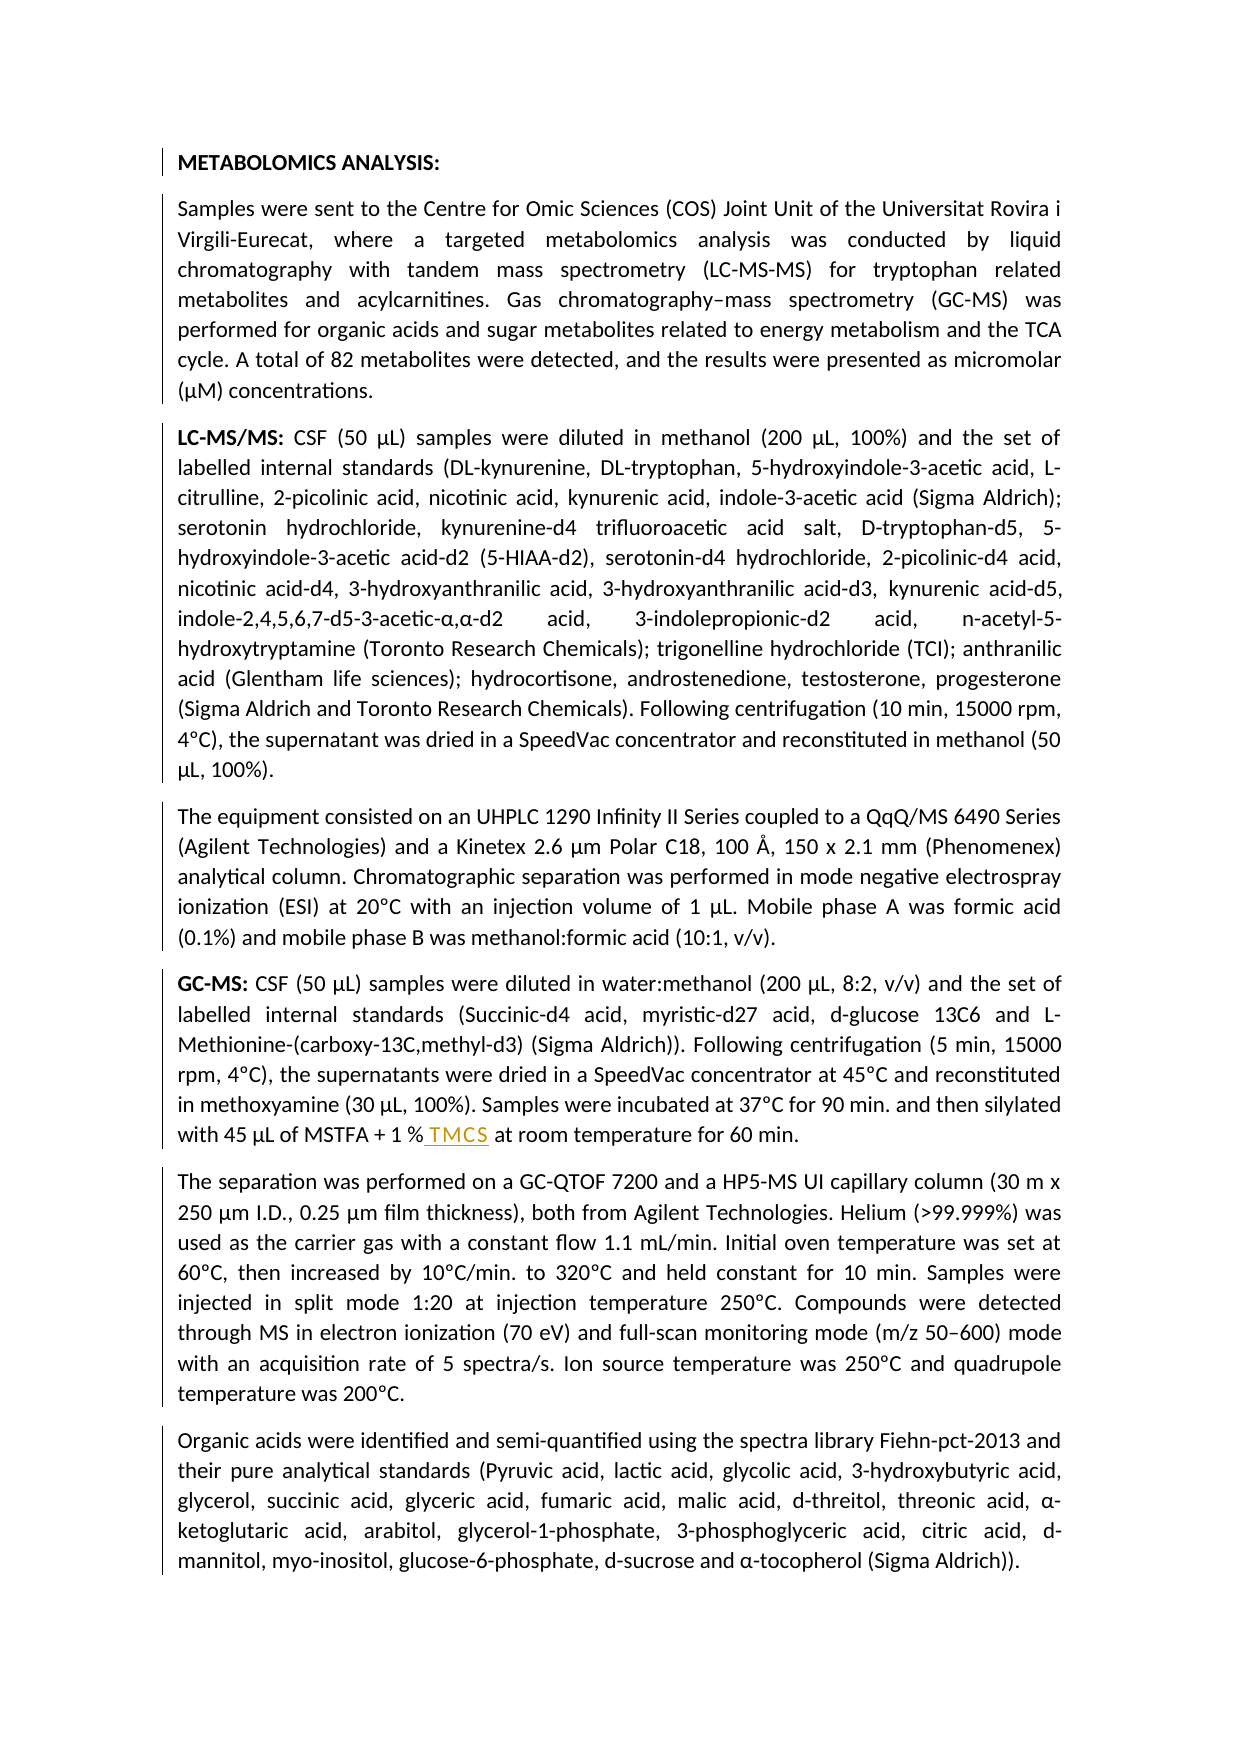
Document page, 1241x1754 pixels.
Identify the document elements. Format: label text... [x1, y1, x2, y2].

text The equipment consisted on an UHPLC 1290 Infinity II Series coupled to a QqQ/MS 6490 Series (Agilent Technologies) and a Kinetex 2.6 μm Polar C18, 100 Å, 150 x 2.1 mm (Phenomenex) analytical column. Chromatographic separation was performed in mode negative electrospray ionization (ESI) at 20ºC with an injection volume of 1 μL. Mobile phase A was formic acid (0.1%) and mobile phase B was methanol:formic acid (10:1, v/v). [177, 802, 1063, 951]
text LC-MS/MS: CSF (50 μL) samples were diluted in methanol (200 μL, 100%) and the set of labelled internal standards (DL-kynurenine, DL-tryptophan, 5-hydroxyindole-3-acetic acid, L-citrulline, 2-picolinic acid, nicotinic acid, kynurenic acid, indole-3-acetic acid (Sigma Aldrich); serotonin hydrochloride, kynurenine-d4 trifluoroacetic acid salt, D-tryptophan-d5, 5-hydroxyindole-3-acetic acid-d2 (5-HIAA-d2), serotonin-d4 hydrochloride, 2-picolinic-d4 acid, nicotinic acid-d4, 3-hydroxyanthranilic acid, 3-hydroxyanthranilic acid-d3, kynurenic acid-d5, indole-2,4,5,6,7-d5-3-acetic-α,α-d2 acid, 3-indolepropionic-d2 acid, n-acetyl-5-hydroxytryptamine (Toronto Research Chemicals); trigonelline hydrochloride (TCI); anthranilic acid (Glentham life sciences); hydrocortisone, androstenedione, testosterone, progesterone (Sigma Aldrich and Toronto Research Chemicals). Following centrifugation (10 min, 15000 rpm, 4ºC), the supernatant was dried in a SpeedVac concentrator and reconstituted in methanol (50 μL, 100%). [177, 423, 1063, 783]
text METABOLOMICS ANALYSIS: [177, 148, 1063, 176]
subtitle GC-MS: CSF (50 μL) samples were diluted in water:methanol (200 μL, 8:2, v/v) and the set of labelled internal standards (Succinic-d4 acid, myristic-d27 acid, d-glucose 13C6 and L-Methionine-(carboxy-13C,methyl-d3) (Sigma Aldrich)). Following centrifugation (5 min, 15000 rpm, 4ºC), the supernatants were dried in a SpeedVac concentrator at 45ºC and reconstituted in methoxyamine (30 μL, 100%). Samples were incubated at 37ºC for 90 min. and then silylated with 45 μL of MSTFA + 1 % at room temperature for 60 min. [177, 969, 1063, 1148]
text Samples were sent to the Centre for Omic Sciences (COS) Joint Unit of the Universitat Rovira i Virgili-Eurecat, where a targeted metabolomics analysis was conducted by liquid chromatography with tandem mass spectrometry (LC-MS-MS) for tryptophan related metabolites and acylcarnitines. Gas chromatography–mass spectrometry (GC-MS) was performed for organic acids and sugar metabolites related to energy metabolism and the TCA cycle. A total of 82 metabolites were detected, and the results were presented as micromolar (μM) concentrations. [177, 194, 1063, 404]
text The separation was performed on a GC-QTOF 7200 and a HP5-MS UI capillary column (30 m x 250 μm I.D., 0.25 μm film thickness), both from Agilent Technologies. Helium (>99.999%) was used as the carrier gas with a constant flow 1.1 mL/min. Initial oven temperature was set at 60ºC, then increased by 10ºC/min. to 320ºC and held constant for 10 min. Samples were injected in split mode 1:20 at injection temperature 250ºC. Compounds were detected through MS in electron ionization (70 eV) and full-scan monitoring mode (m/z 50–600) mode with an acquisition rate of 5 spectra/s. Ion source temperature was 250ºC and quadrupole temperature was 200ºC. [177, 1167, 1063, 1407]
text Organic acids were identified and semi-quantified using the spectra library Fiehn-pct-2013 and their pure analytical standards (Pyruvic acid, lactic acid, glycolic acid, 3-hydroxybutyric acid, glycerol, succinic acid, glyceric acid, fumaric acid, malic acid, d-threitol, threonic acid, α-ketoglutaric acid, arabitol, glycerol-1-phosphate, 3-phosphoglyceric acid, citric acid, d-mannitol, myo-inositol, glucose-6-phosphate, d-sucrose and α-tocopherol (Sigma Aldrich)). [177, 1426, 1063, 1574]
